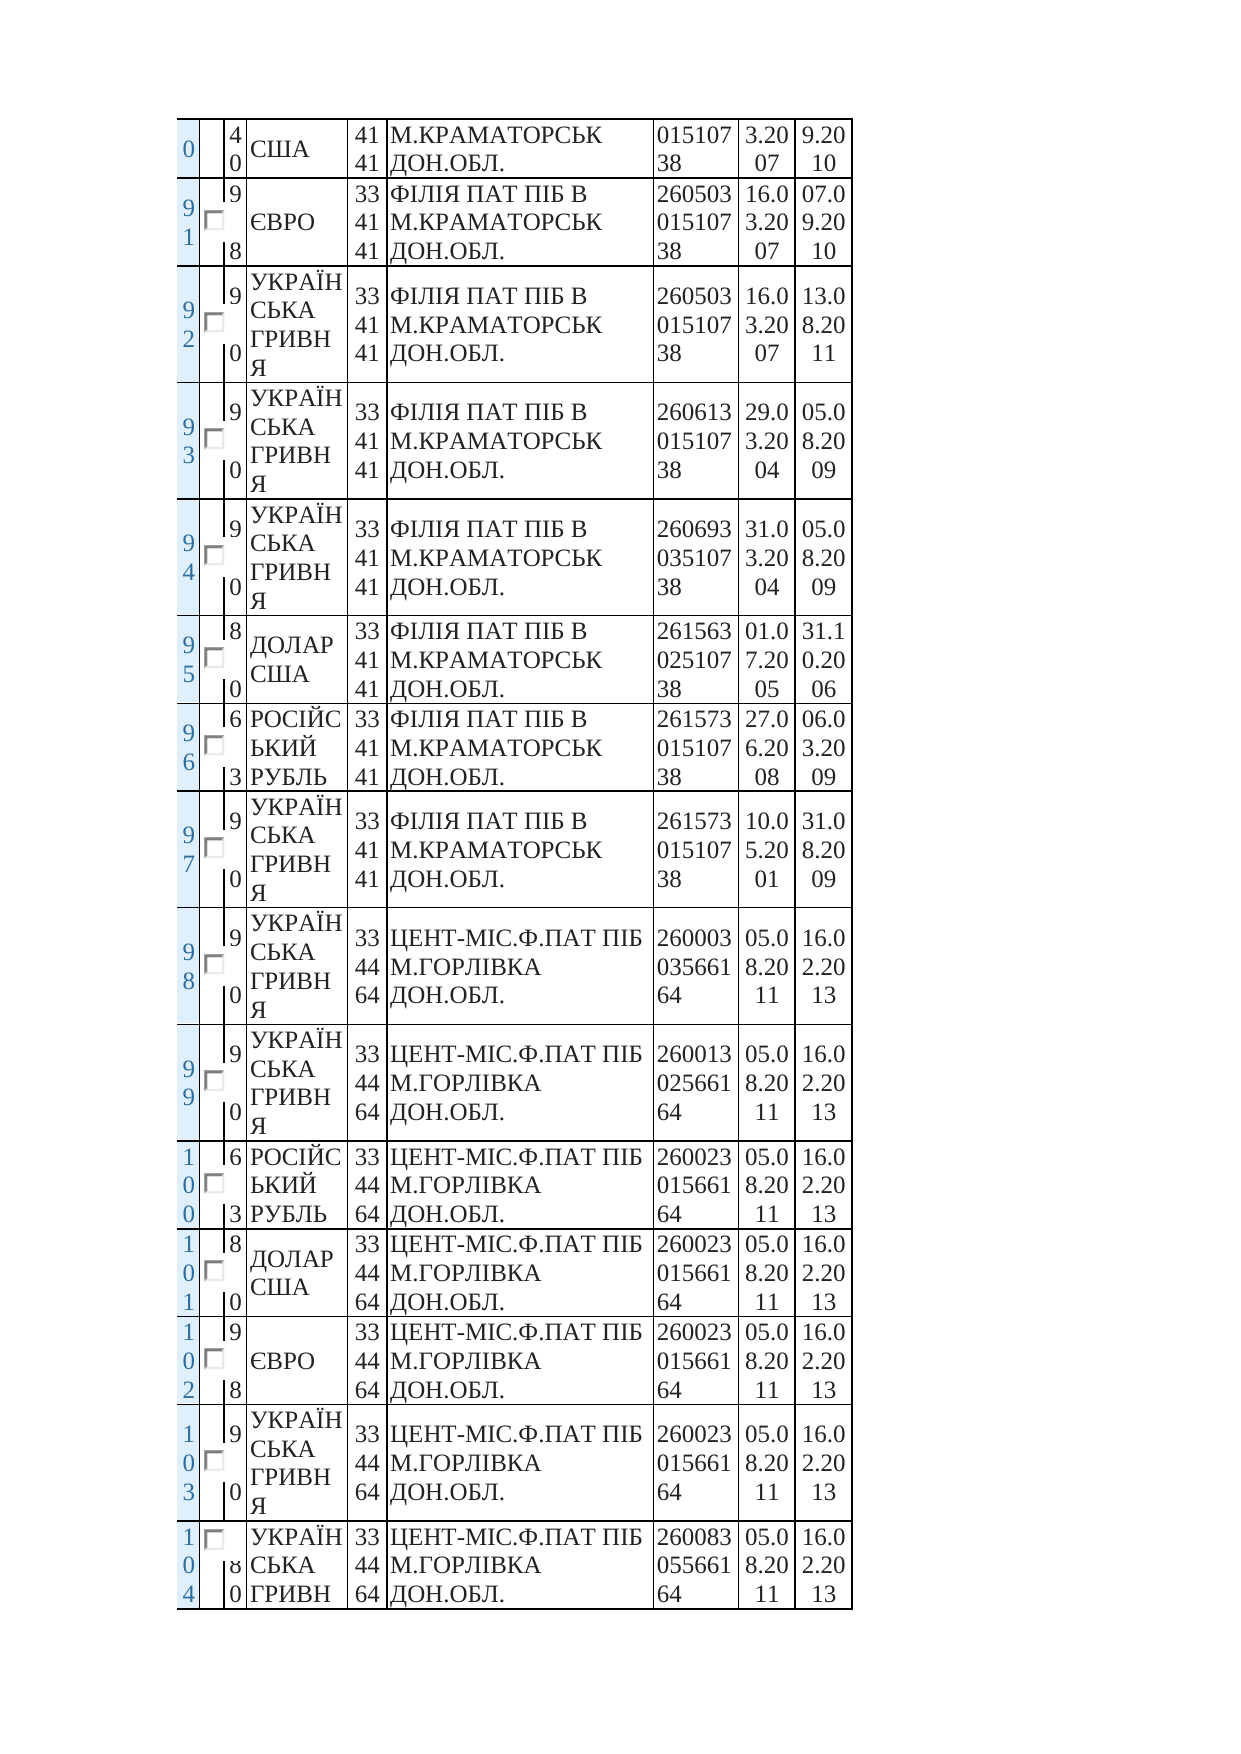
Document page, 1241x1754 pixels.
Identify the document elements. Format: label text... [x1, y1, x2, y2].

table_cell [200, 792, 223, 907]
table_cell 16.02.2013 [796, 1230, 851, 1316]
table_cell 840 [225, 1230, 246, 1253]
table_cell 334464 [348, 1405, 386, 1520]
table_cell ЦЕНТ-МIС.Ф.ПАТ ПIБ М.ГОРЛIВКА ДОН.ОБЛ. [388, 1405, 653, 1520]
table_cell [200, 1522, 223, 1608]
table_cell ФIЛIЯ ПАТ ПIБ В М.КРАМАТОРСЬК ДОН.ОБЛ. [388, 792, 653, 907]
table_cell 100 [177, 1142, 199, 1228]
table_cell 26002301566164 [654, 1405, 738, 1520]
table_cell 334141 [348, 500, 386, 615]
table_cell 05.08.2011 [739, 1025, 794, 1140]
table_cell 16.03.2007 [739, 267, 794, 382]
table_cell ФIЛIЯ ПАТ ПIБ В М.КРАМАТОРСЬК ДОН.ОБЛ. [388, 704, 653, 790]
table_cell 334141 [348, 704, 386, 790]
table_cell 840 [225, 120, 246, 177]
table_cell 05.08.2011 [739, 1522, 794, 1608]
table_cell 334464 [348, 1317, 386, 1403]
table_cell 06.03.2009 [796, 704, 851, 790]
table_cell 980 [225, 344, 246, 382]
table_cell 26002301566164 [654, 1317, 738, 1403]
table_cell ЦЕНТ-МIС.Ф.ПАТ ПIБ М.ГОРЛIВКА ДОН.ОБЛ. [388, 908, 653, 1023]
table_cell 26157301510738 [654, 792, 738, 907]
table_cell 840 [225, 1292, 246, 1316]
table_cell 27.06.2008 [739, 704, 794, 790]
table_cell ФIЛIЯ ПАТ ПIБ В М.КРАМАТОРСЬК ДОН.ОБЛ. [388, 616, 653, 702]
table_cell УКРАЇНСЬКА ГРИВНЯ [247, 267, 347, 382]
table_cell 29.03.2004 [739, 383, 794, 498]
table_cell ЦЕНТ-МIС.Ф.ПАТ ПIБ М.ГОРЛIВКА ДОН.ОБЛ. [388, 1025, 653, 1140]
table_cell [200, 120, 223, 177]
table_cell 643 [225, 767, 246, 790]
table_cell 104 [177, 1522, 199, 1608]
table_cell 334464 [348, 1025, 386, 1140]
table_cell 103 [177, 1405, 199, 1520]
table_cell 26157301510738 [654, 704, 738, 790]
table_cell РОСIЙСЬКИЙ РУБЛЬ [247, 1142, 347, 1228]
table_cell 95 [177, 616, 199, 702]
table_cell 07.09.2010 [796, 120, 851, 177]
table_cell ЄВРО [247, 1317, 347, 1403]
table_cell ЦЕНТ-МIС.Ф.ПАТ ПIБ М.ГОРЛIВКА ДОН.ОБЛ. [388, 1142, 653, 1228]
table_cell 980 [225, 986, 246, 1023]
table_cell 980 [225, 383, 246, 421]
table_cell 334464 [348, 908, 386, 1023]
table_cell 99 [177, 1025, 199, 1140]
table_cell УКРАЇНСЬКА ГРИВНЯ [247, 1405, 347, 1520]
table_cell УКРАЇНСЬКА ГРИВНЯ [247, 500, 347, 615]
table_cell 980 [225, 267, 246, 304]
table_cell УКРАЇНСЬКА ГРИВНЯ [247, 383, 347, 498]
table_cell 05.08.2011 [739, 908, 794, 1023]
table_cell 643 [225, 1204, 246, 1228]
table_cell 980 [225, 1405, 246, 1443]
table_cell 05.08.2011 [739, 1317, 794, 1403]
table_cell [200, 704, 223, 790]
table_cell ФIЛIЯ ПАТ ПIБ В М.КРАМАТОРСЬК ДОН.ОБЛ. [388, 383, 653, 498]
table_cell УКРАЇНСЬКА ГРИВНЯ [247, 1025, 347, 1140]
table_cell УКРАЇНСЬКА ГРИВНЯ [247, 792, 347, 907]
table_cell 90 [177, 120, 199, 177]
table_cell 16.02.2013 [796, 1405, 851, 1520]
table_cell 96 [177, 704, 199, 790]
table_cell [200, 1230, 223, 1316]
table_cell РОСIЙСЬКИЙ РУБЛЬ [247, 704, 347, 790]
table_cell 94 [177, 500, 199, 615]
table_cell 31.03.2004 [739, 500, 794, 615]
table_cell 26061301510738 [654, 383, 738, 498]
table_cell 26050301510738 [654, 120, 738, 177]
table_cell 334141 [348, 179, 386, 265]
table_cell 334141 [348, 267, 386, 382]
table_cell 16.02.2013 [796, 1142, 851, 1228]
table_cell [200, 383, 223, 498]
table_cell УКРАЇНСЬКА ГРИВНЯ [247, 908, 347, 1023]
table_cell 102 [177, 1317, 199, 1403]
table_cell 980 [225, 908, 246, 946]
table_cell 31.08.2009 [796, 792, 851, 907]
table_cell 16.02.2013 [796, 1522, 851, 1608]
table_cell ЦЕНТ-МIС.Ф.ПАТ ПIБ М.ГОРЛIВКА ДОН.ОБЛ. [388, 1317, 653, 1403]
table_cell 26050301510738 [654, 179, 738, 265]
table_cell 980 [225, 792, 246, 830]
table_cell 05.08.2009 [796, 383, 851, 498]
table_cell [388, 120, 653, 177]
table_cell 978 [225, 1317, 246, 1341]
table_cell ФIЛIЯ ПАТ ПIБ В М.КРАМАТОРСЬК ДОН.ОБЛ. [388, 500, 653, 615]
table_cell [200, 179, 223, 265]
table_cell 334141 [348, 120, 386, 177]
table_cell 92 [177, 267, 199, 382]
table_cell [200, 1405, 223, 1520]
table_cell 978 [225, 179, 246, 202]
table_cell 93 [177, 383, 199, 498]
table_cell 101 [177, 1230, 199, 1316]
table_cell УКРАЇНСЬКА ГРИВНЯ [247, 1522, 347, 1608]
table_cell 26002301566164 [654, 1230, 738, 1316]
table_cell 07.09.2010 [796, 179, 851, 265]
table_cell [200, 1317, 223, 1403]
table_cell 980 [225, 1025, 246, 1063]
table_cell 16.02.2013 [796, 908, 851, 1023]
table_cell ФIЛIЯ ПАТ ПIБ В М.КРАМАТОРСЬК ДОН.ОБЛ. [388, 267, 653, 382]
table_cell [200, 616, 223, 702]
table_cell 334141 [348, 383, 386, 498]
table_cell 05.08.2009 [796, 500, 851, 615]
table_cell 05.08.2011 [739, 1142, 794, 1228]
table_cell 980 [225, 869, 246, 907]
table_cell 26050301510738 [654, 267, 738, 382]
table_cell 05.08.2011 [739, 1405, 794, 1520]
table_cell 13.08.2011 [796, 267, 851, 382]
table_cell 26001302566164 [654, 1025, 738, 1140]
table_cell 10.05.2001 [739, 792, 794, 907]
table_cell 980 [225, 1102, 246, 1140]
table_cell 980 [225, 577, 246, 615]
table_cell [388, 1522, 653, 1608]
table_cell 334141 [348, 616, 386, 702]
table_cell 980 [225, 1482, 246, 1520]
table_cell 05.08.2011 [739, 1230, 794, 1316]
table_cell [200, 500, 223, 615]
table_cell 26002301566164 [654, 1142, 738, 1228]
table_cell 643 [225, 1142, 246, 1165]
table_cell 91 [177, 179, 199, 265]
table_cell 334464 [348, 1142, 386, 1228]
table_cell 643 [225, 704, 246, 727]
table_cell 334464 [348, 1522, 386, 1608]
table_cell [200, 908, 223, 1023]
table_cell 16.03.2007 [739, 179, 794, 265]
table_cell 840 [225, 616, 246, 640]
table_cell 978 [225, 242, 246, 265]
table_cell 26156302510738 [654, 616, 738, 702]
table_cell [200, 1025, 223, 1140]
table_cell 31.10.2006 [796, 616, 851, 702]
table_cell 16.02.2013 [796, 1025, 851, 1140]
table_cell ФIЛIЯ ПАТ ПIБ В М.КРАМАТОРСЬК ДОН.ОБЛ. [388, 179, 653, 265]
table_cell [200, 1142, 223, 1228]
table_cell 16.02.2013 [796, 1317, 851, 1403]
table_cell ДОЛАР США [247, 616, 347, 702]
table_cell 334141 [348, 792, 386, 907]
table_cell ЄВРО [247, 179, 347, 265]
table_cell 26000303566164 [654, 908, 738, 1023]
table_cell 334464 [348, 1230, 386, 1316]
table_cell 840 [225, 679, 246, 702]
table_cell 98 [177, 908, 199, 1023]
table_cell ДОЛАР США [247, 1230, 347, 1316]
table_cell 26069303510738 [654, 500, 738, 615]
table_cell 980 [225, 500, 246, 537]
table_cell 26008305566164 [654, 1522, 738, 1608]
table_cell 01.07.2005 [739, 616, 794, 702]
table_cell 97 [177, 792, 199, 907]
table_cell [200, 267, 223, 382]
table_cell 16.03.2007 [739, 120, 794, 177]
table_cell 980 [225, 460, 246, 498]
table_cell 978 [225, 1380, 246, 1403]
table_cell ЦЕНТ-МIС.Ф.ПАТ ПIБ М.ГОРЛIВКА ДОН.ОБЛ. [388, 1230, 653, 1316]
table_cell ДОЛАР США [247, 120, 347, 177]
table_cell 980 [225, 1561, 246, 1608]
